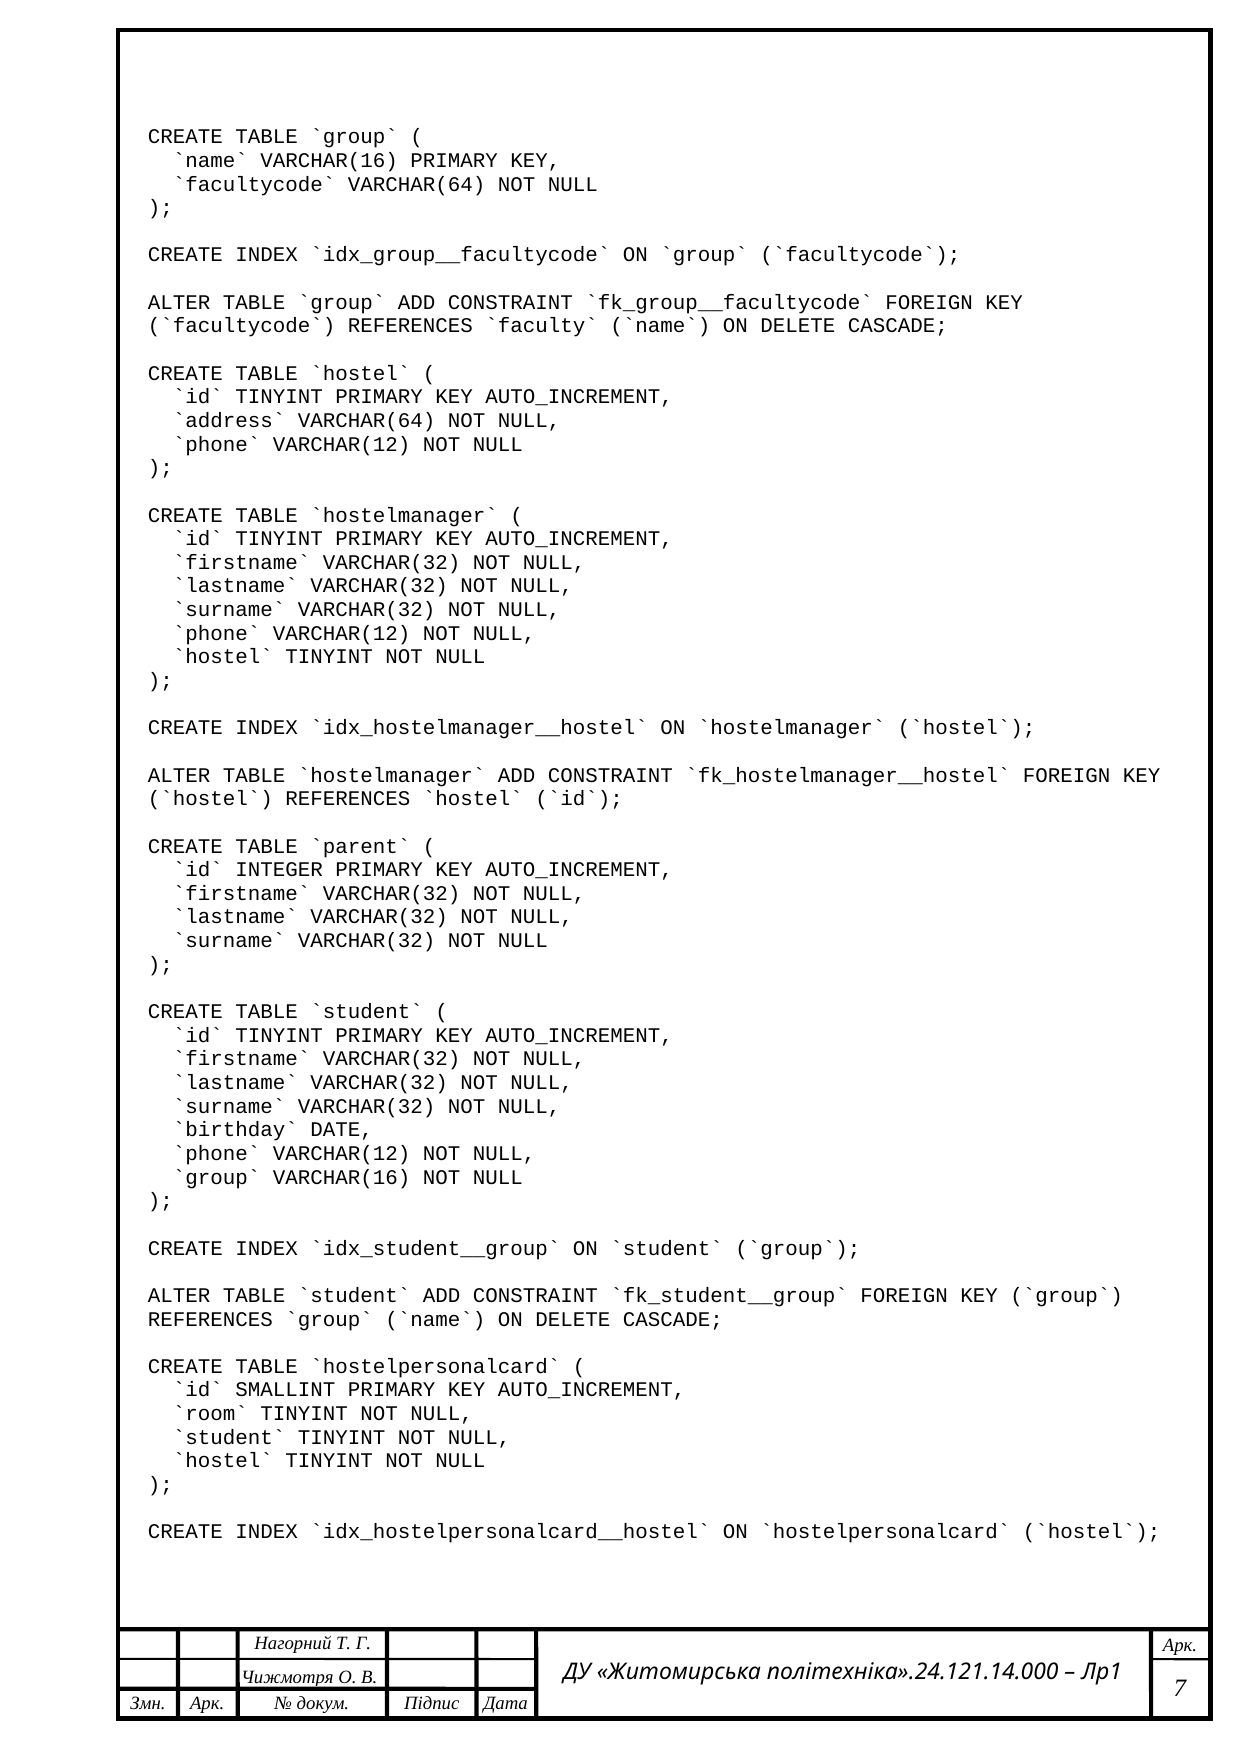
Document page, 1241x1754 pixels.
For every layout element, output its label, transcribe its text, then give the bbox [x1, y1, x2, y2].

text ALTER TABLE `hostelmanager` ADD CONSTRAINT `fk_hostelmanager__hostel` FOREIGN KEY (`hostel`) REFERENCES `hostel` (`id`); [148, 765, 1181, 812]
text `hostel` TINYINT NOT NULL [148, 646, 1181, 670]
text CREATE INDEX `idx_student__group` ON `student` (`group`); [148, 1238, 1181, 1261]
text CREATE INDEX `idx_hostelpersonalcard__hostel` ON `hostelpersonalcard` (`hostel`); [148, 1521, 1181, 1545]
text `birthday` DATE, [148, 1119, 1181, 1143]
text `phone` VARCHAR(12) NOT NULL [148, 434, 1181, 457]
text `lastname` VARCHAR(32) NOT NULL, [148, 576, 1181, 599]
text `group` VARCHAR(16) NOT NULL [148, 1167, 1181, 1190]
text `id` SMALLINT PRIMARY KEY AUTO_INCREMENT, [148, 1379, 1181, 1403]
text ); [148, 457, 1181, 481]
text `hostel` TINYINT NOT NULL [148, 1450, 1181, 1474]
text `surname` VARCHAR(32) NOT NULL, [148, 1096, 1181, 1119]
text `student` TINYINT NOT NULL, [148, 1427, 1181, 1450]
text `firstname` VARCHAR(32) NOT NULL, [148, 552, 1181, 576]
text CREATE TABLE `student` ( [148, 1001, 1181, 1025]
text CREATE INDEX `idx_group__facultycode` ON `group` (`facultycode`); [148, 244, 1181, 268]
text ); [148, 954, 1181, 977]
text `firstname` VARCHAR(32) NOT NULL, [148, 1048, 1181, 1072]
text `surname` VARCHAR(32) NOT NULL [148, 930, 1181, 954]
text CREATE TABLE `parent` ( [148, 836, 1181, 859]
text `surname` VARCHAR(32) NOT NULL, [148, 599, 1181, 623]
text `facultycode` VARCHAR(64) NOT NULL [148, 173, 1181, 197]
text `lastname` VARCHAR(32) NOT NULL, [148, 907, 1181, 930]
text CREATE TABLE `hostelpersonalcard` ( [148, 1356, 1181, 1379]
text CREATE TABLE `hostelmanager` ( [148, 504, 1181, 528]
text CREATE TABLE `hostel` ( [148, 363, 1181, 386]
text `id` INTEGER PRIMARY KEY AUTO_INCREMENT, [148, 859, 1181, 883]
text ); [148, 670, 1181, 694]
text CREATE TABLE `group` ( [148, 126, 1181, 150]
text CREATE INDEX `idx_hostelmanager__hostel` ON `hostelmanager` (`hostel`); [148, 717, 1181, 741]
text ALTER TABLE `group` ADD CONSTRAINT `fk_group__facultycode` FOREIGN KEY (`facultycode`) REFERENCES `faculty` (`name`) ON DELETE CASCADE; [148, 292, 1181, 339]
text `id` TINYINT PRIMARY KEY AUTO_INCREMENT, [148, 1025, 1181, 1048]
text `address` VARCHAR(64) NOT NULL, [148, 410, 1181, 434]
text `lastname` VARCHAR(32) NOT NULL, [148, 1072, 1181, 1096]
text ); [148, 197, 1181, 221]
text `phone` VARCHAR(12) NOT NULL, [148, 1143, 1181, 1167]
text `room` TINYINT NOT NULL, [148, 1403, 1181, 1427]
text `name` VARCHAR(16) PRIMARY KEY, [148, 150, 1181, 173]
text `firstname` VARCHAR(32) NOT NULL, [148, 883, 1181, 907]
text `id` TINYINT PRIMARY KEY AUTO_INCREMENT, [148, 528, 1181, 552]
text ALTER TABLE `student` ADD CONSTRAINT `fk_student__group` FOREIGN KEY (`group`) REFERENCES `group` (`name`) ON DELETE CASCADE; [148, 1285, 1181, 1332]
text `id` TINYINT PRIMARY KEY AUTO_INCREMENT, [148, 386, 1181, 410]
text `phone` VARCHAR(12) NOT NULL, [148, 623, 1181, 646]
text ); [148, 1190, 1181, 1214]
text ); [148, 1474, 1181, 1498]
